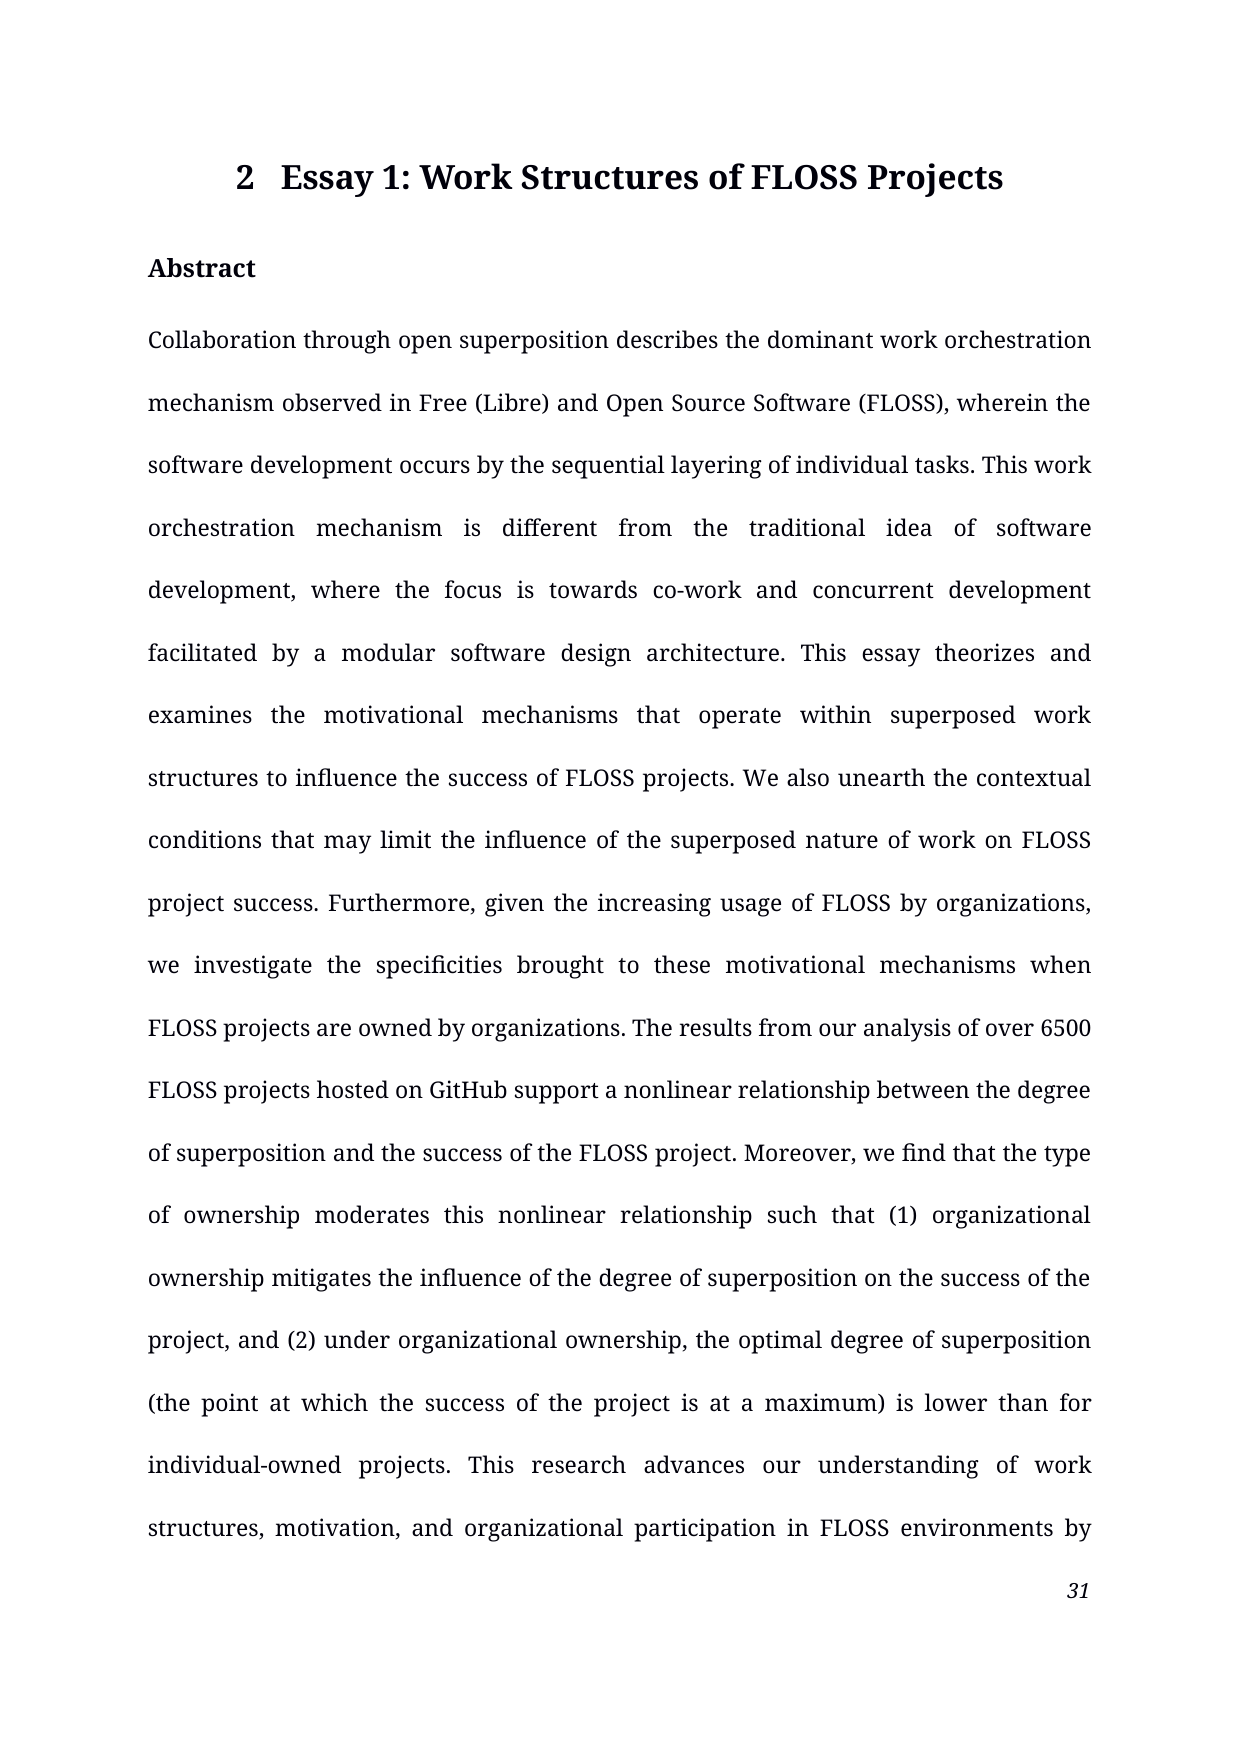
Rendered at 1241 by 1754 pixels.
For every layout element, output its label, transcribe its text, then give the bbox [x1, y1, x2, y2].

subtitle Essay 1: Work Structures of FLOSS Projects [148, 153, 1093, 199]
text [148, 324, 1093, 1543]
subtitle Abstract [148, 250, 1093, 284]
